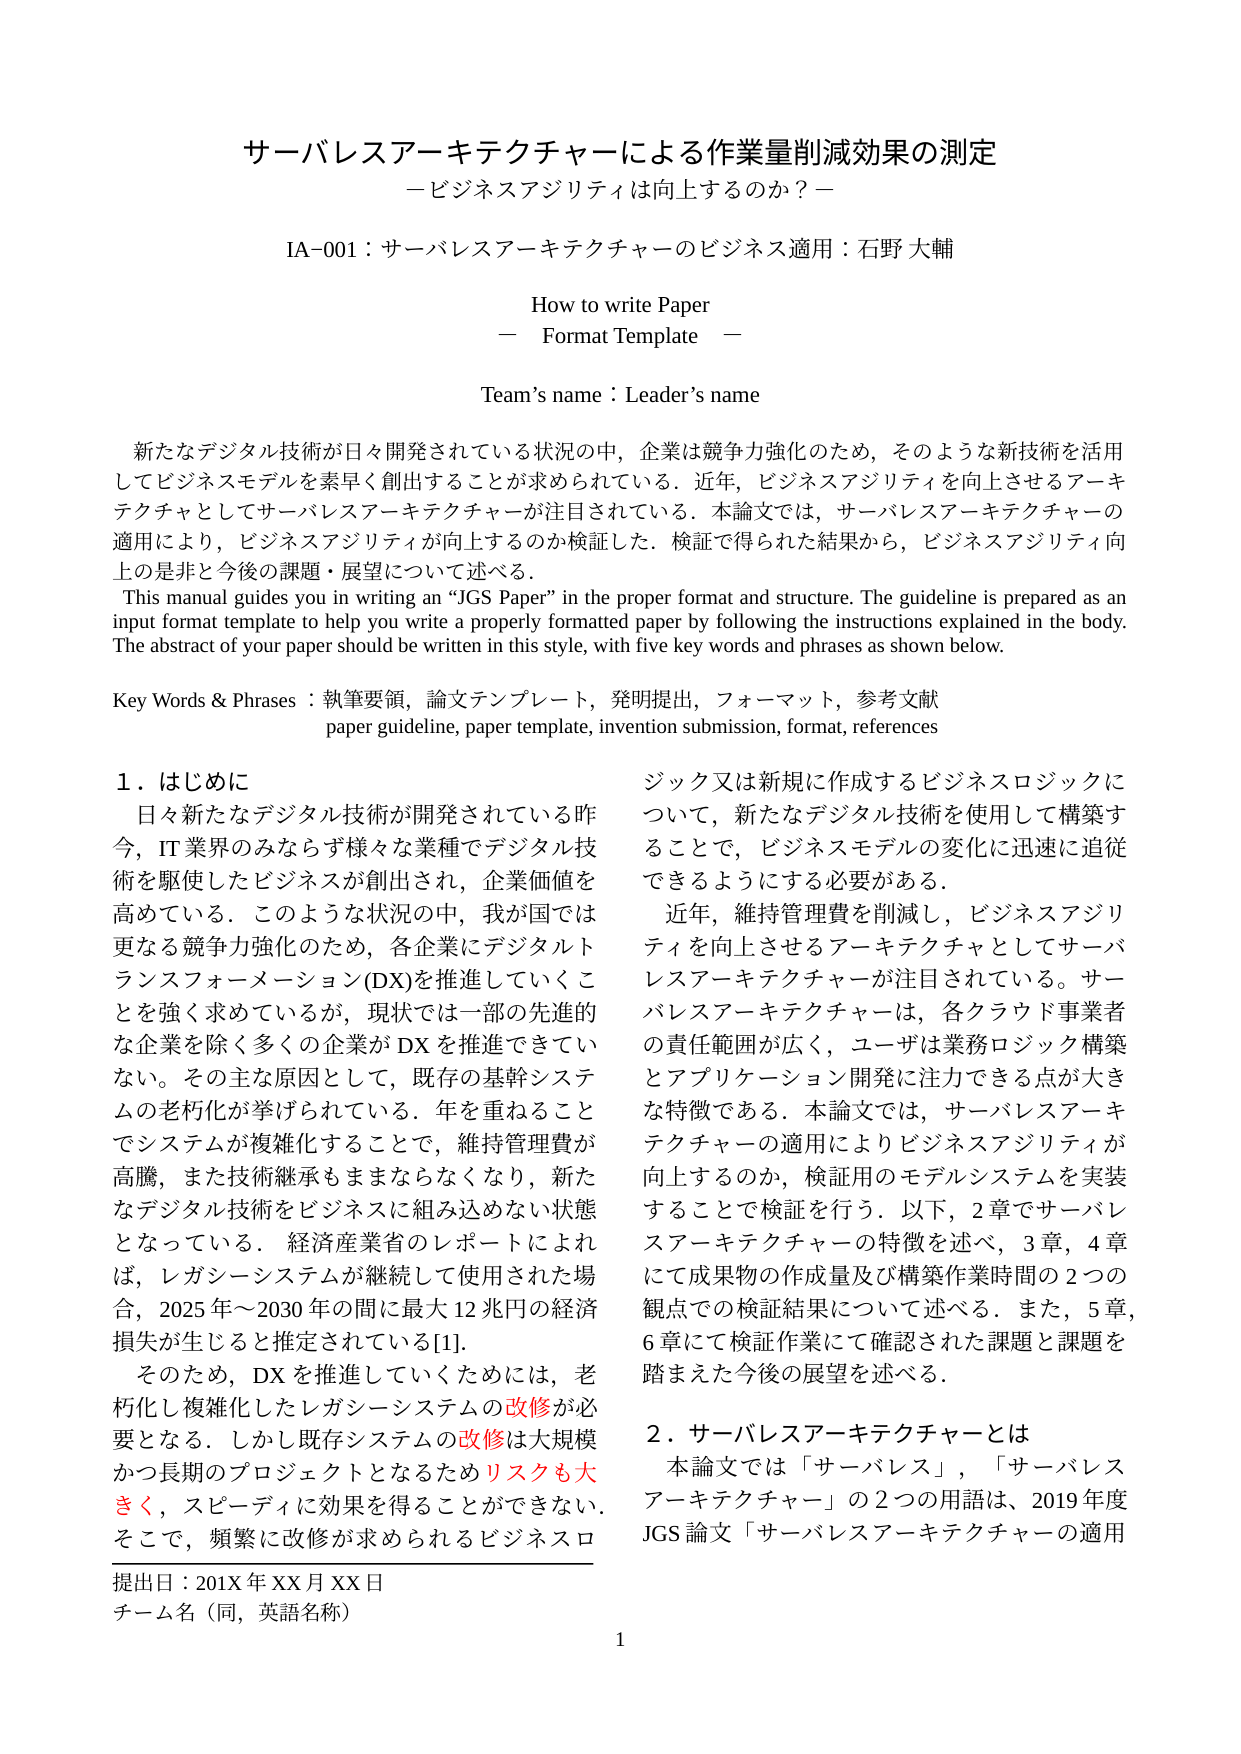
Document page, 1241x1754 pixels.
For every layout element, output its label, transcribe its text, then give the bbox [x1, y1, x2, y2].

text This manual guides you in writing an “JGS Paper” in the proper format and structure. The guideline is prepared as an input format template to help you write a properly formatted paper by following the instructions explained in the body. The abstract of your paper should be written in this style, with five key words and phrases as shown below. [112, 585, 1128, 657]
text paper guideline, paper template, invention submission, format, references [112, 713, 1128, 738]
text －ビジネスアジリティは向上するのか？－ [112, 172, 1128, 205]
text Key Words & Phrases ：執筆要領，論文テンプレート，発明提出，フォーマット，参考文献 [112, 684, 1128, 713]
text そのため，DXを推進していくためには，老朽化し複雑化したレガシーシステムの改修が必要となる．しかし既存システムの改修は大規模かつ長期のプロジェクトとなるためリスクも大きく，スピーディに効果を得ることができない．そこで，頻繁に改修が求められるビジネスロジック又は新規に作成するビジネスロジックについて，新たなデジタル技術を使用して構築することで，ビジネスモデルの変化に迅速に追従できるようにする必要がある． [112, 1357, 598, 1554]
text How to write Paper [112, 291, 1128, 317]
text 新たなデジタル技術が日々開発されている状況の中，企業は競争力強化のため，そのような新技術を活用してビジネスモデルを素早く創出することが求められている．近年，ビジネスアジリティを向上させるアーキテクチャとしてサーバレスアーキテクチャーが注目されている．本論文では，サーバレスアーキテクチャーの適用により，ビジネスアジリティが向上するのか検証した．検証で得られた結果から，ビジネスアジリティ向上の是非と今後の課題・展望について述べる． [112, 436, 1128, 585]
text １．はじめに [112, 764, 598, 797]
text 本論文では「サーバレス」，「サーバレスアーキテクチャー」の２つの用語は、2019年度JGS論文「サーバレスアーキテクチャーの適用検討プロセスの提案」[2]の定義と同意とする． [642, 1449, 1128, 1548]
text サーバレスアーキテクチャーによる作業量削減効果の測定 [112, 130, 1128, 172]
text 近年，維持管理費を削減し，ビジネスアジリティを向上させるアーキテクチャとしてサーバレスアーキテクチャーが注目されている。サーバレスアーキテクチャーは，各クラウド事業者の責任範囲が広く，ユーザは業務ロジック構築とアプリケーション開発に注力できる点が大きな特徴である．本論文では，サーバレスアーキテクチャーの適用によりビジネスアジリティが向上するのか，検証用のモデルシステムを実装することで検証を行う．以下，2章でサーバレスアーキテクチャーの特徴を述べ，3章，4章にて成果物の作成量及び構築作業時間の2つの観点での検証結果について述べる．また，5章，6章にて検証作業にて確認された課題と課題を踏まえた今後の展望を述べる． [642, 896, 1128, 1389]
text そのため，DXを推進していくためには，老朽化し複雑化したレガシーシステムの改修が必要となる．しかし既存システムの改修は大規模かつ長期のプロジェクトとなるためリスクも大きく，スピーディに効果を得ることができない．そこで，頻繁に改修が求められるビジネスロジック又は新規に作成するビジネスロジックについて，新たなデジタル技術を使用して構築することで，ビジネスモデルの変化に迅速に追従できるようにする必要がある． [642, 764, 1128, 896]
text － Format Template － [112, 317, 1128, 350]
text ２．サーバレスアーキテクチャーとは [642, 1416, 1128, 1449]
text 日々新たなデジタル技術が開発されている昨今，IT業界のみならず様々な業種でデジタル技術を駆使したビジネスが創出され，企業価値を高めている．このような状況の中，我が国では更なる競争力強化のため，各企業にデジタルトランスフォーメーション(DX)を推進していくことを強く求めているが，現状では一部の先進的な企業を除く多くの企業がDXを推進できていない。その主な原因として，既存の基幹システムの老朽化が挙げられている．年を重ねることでシステムが複雑化することで，維持管理費が高騰，また技術継承もままならなくなり，新たなデジタル技術をビジネスに組み込めない状態となっている． 経済産業省のレポートによれば，レガシーシステムが継続して使用された場合，2025年～2030年の間に最大12兆円の経済損失が生じると推定されている[1]． [112, 797, 598, 1357]
text Team’s name：Leader’s name [112, 376, 1128, 409]
text IA−001：サーバレスアーキテクチャーのビジネス適用：石野 大輔 [112, 231, 1128, 264]
